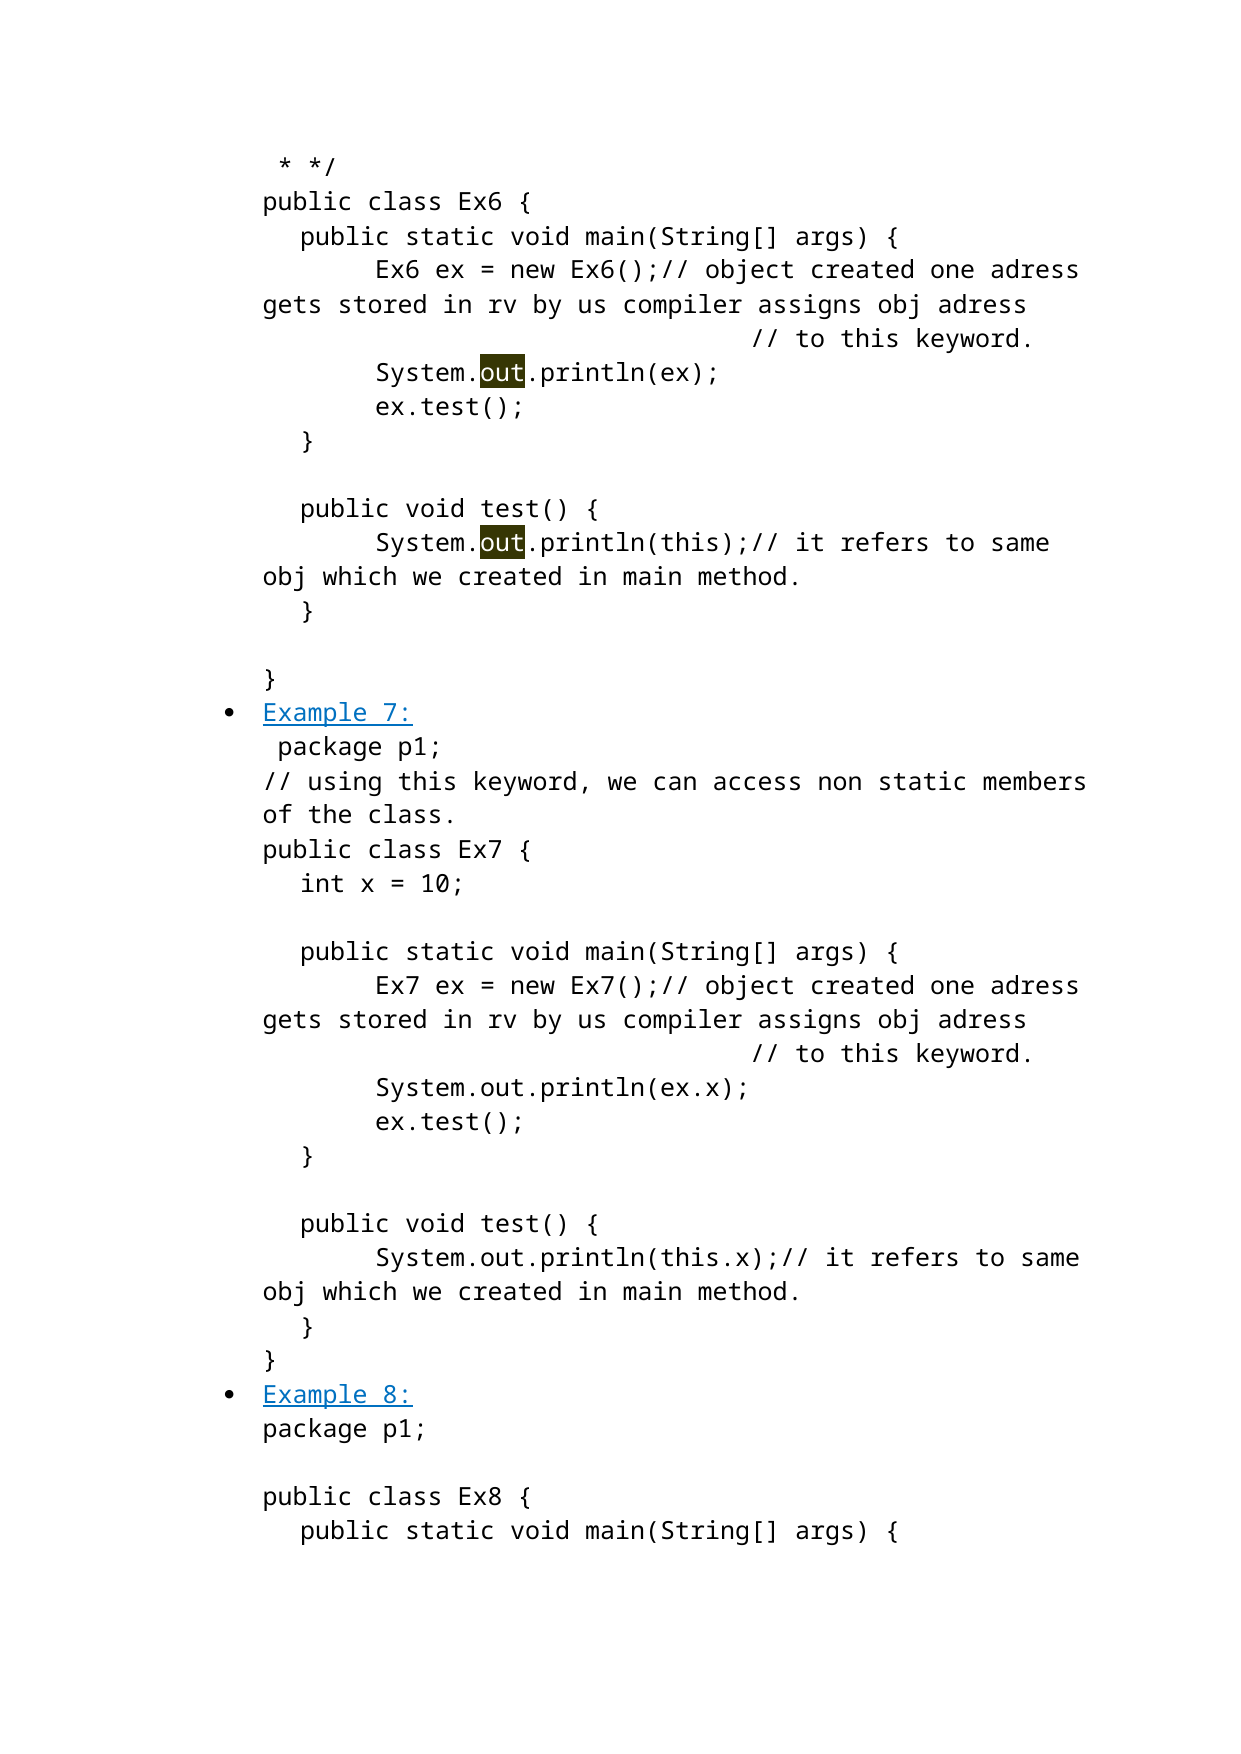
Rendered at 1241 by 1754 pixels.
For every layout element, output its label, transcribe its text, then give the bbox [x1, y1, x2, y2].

text } [262, 1138, 1090, 1172]
text public static void main(String[] args) { [262, 218, 1090, 252]
text // to this keyword. [262, 320, 1090, 354]
text ex.test(); [262, 388, 1090, 422]
list Example 8: [225, 1376, 1090, 1410]
text System.out.println(this.x);// it refers to same obj which we created in main method. [262, 1240, 1090, 1308]
text } [262, 661, 1090, 695]
text public class Ex7 { [262, 831, 1090, 865]
text System.out.println(ex); [262, 354, 480, 388]
text public static void main(String[] args) { [262, 933, 1090, 967]
text public class Ex8 { [262, 1478, 1090, 1512]
text } [262, 593, 1090, 627]
text System.out.println(this);// it refers to same obj which we created in main method. [262, 525, 1090, 593]
text } [262, 1308, 1090, 1342]
text package p1; [262, 729, 1090, 763]
text System.out.println(ex.x); [262, 1070, 1090, 1104]
text public class Ex6 { [262, 184, 1090, 218]
text Ex7 ex = new Ex7();// object created one adress gets stored in rv by us compiler assigns obj adress [262, 967, 1090, 1036]
list Example 7: [225, 695, 1090, 729]
text public void test() { [262, 1206, 1090, 1240]
text } [262, 1342, 1090, 1376]
text // using this keyword, we can access non static members of the class. [262, 763, 1090, 831]
text // to this keyword. [262, 1036, 1090, 1070]
text Ex6 ex = new Ex6();// object created one adress gets stored in rv by us compiler assigns obj adress [262, 252, 1090, 320]
text public static void main(String[] args) { [262, 1512, 1090, 1547]
text } [262, 422, 1090, 457]
text ex.test(); [262, 1104, 1090, 1138]
text int x = 10; [262, 865, 1090, 899]
text System.out.println(ex); [525, 354, 1090, 388]
text * */ [262, 150, 1090, 184]
text package p1; [262, 1410, 1090, 1444]
text public void test() { [262, 491, 1090, 525]
